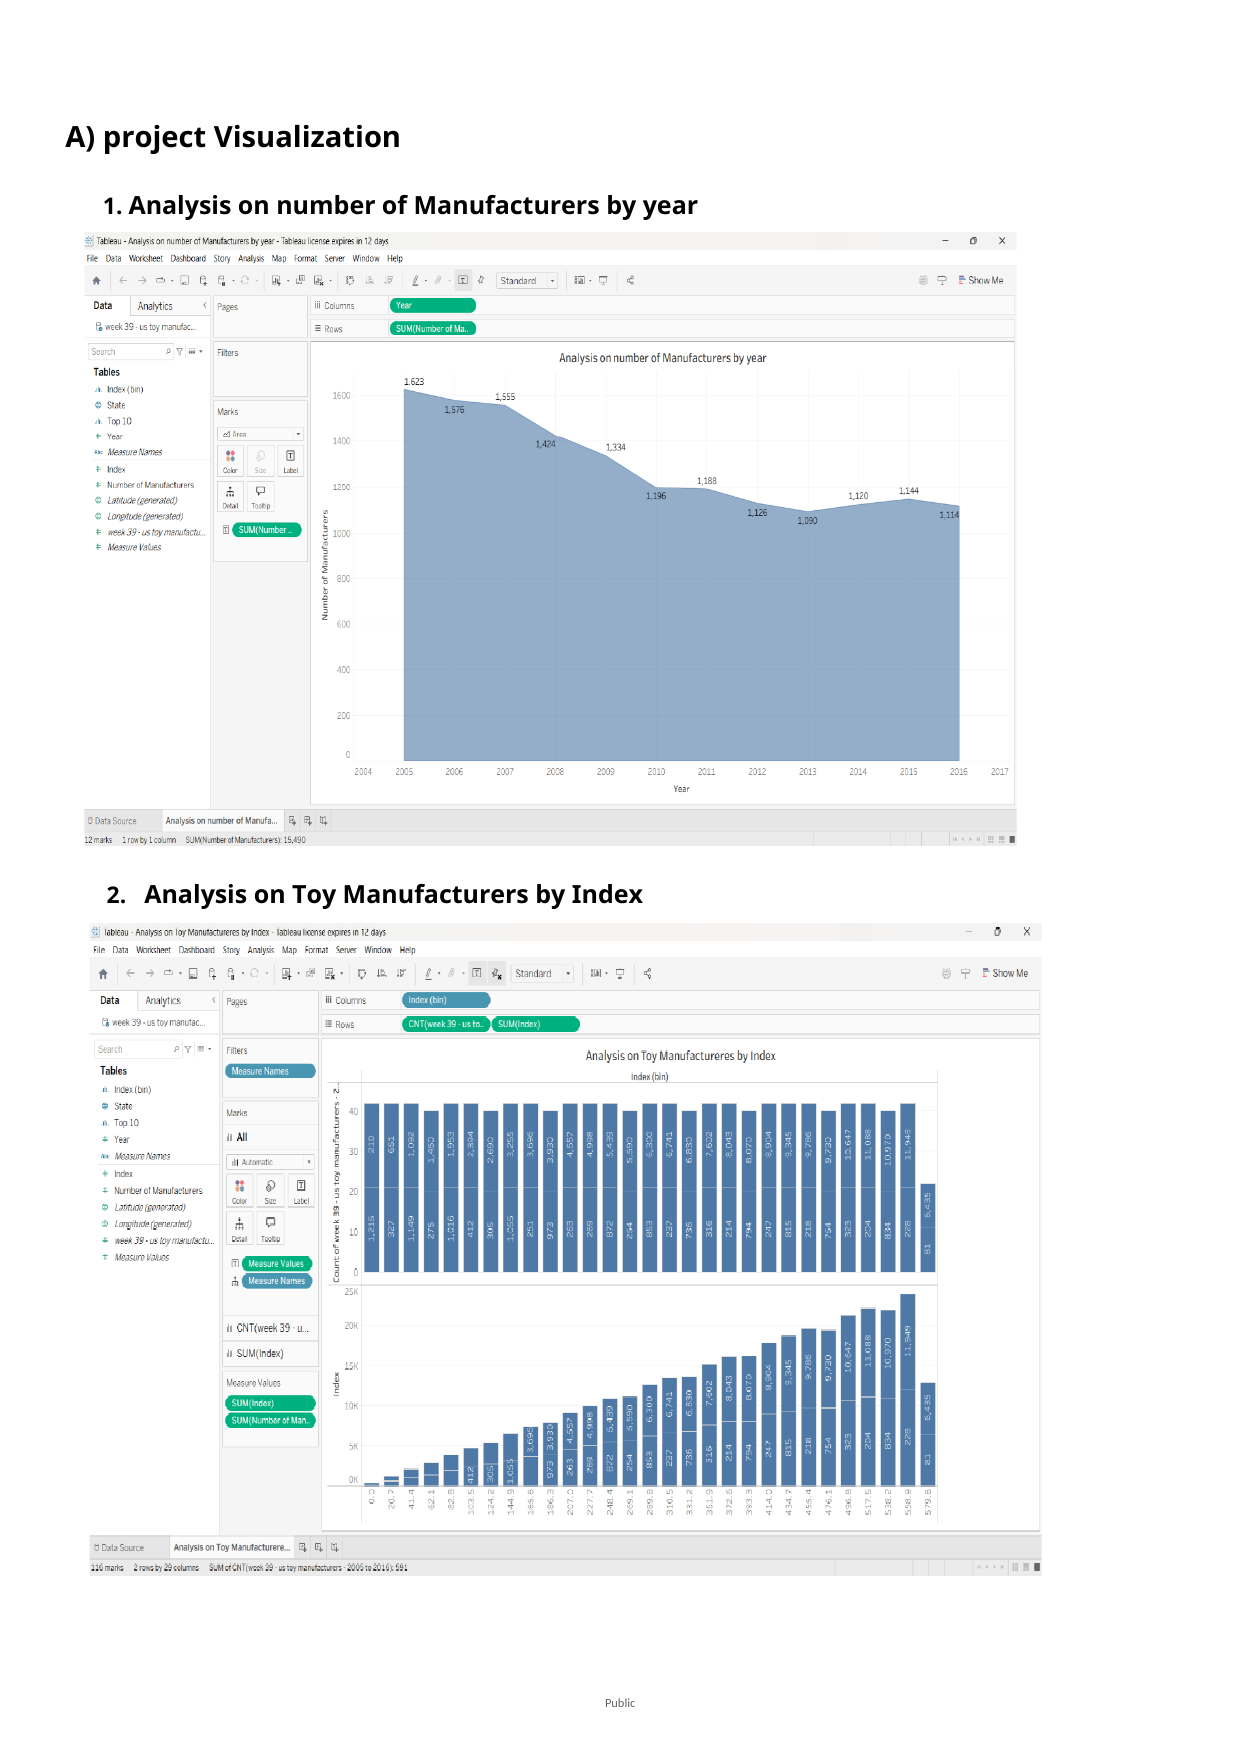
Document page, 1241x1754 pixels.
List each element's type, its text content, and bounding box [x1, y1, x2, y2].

text 2. Analysis on Toy Manufacturers by Index [59, 877, 1181, 911]
list project Visualization [65, 117, 1181, 156]
text 1. Analysis on number of Manufacturers by year [103, 188, 1181, 222]
picture [89, 923, 1042, 1576]
picture [84, 232, 1017, 846]
